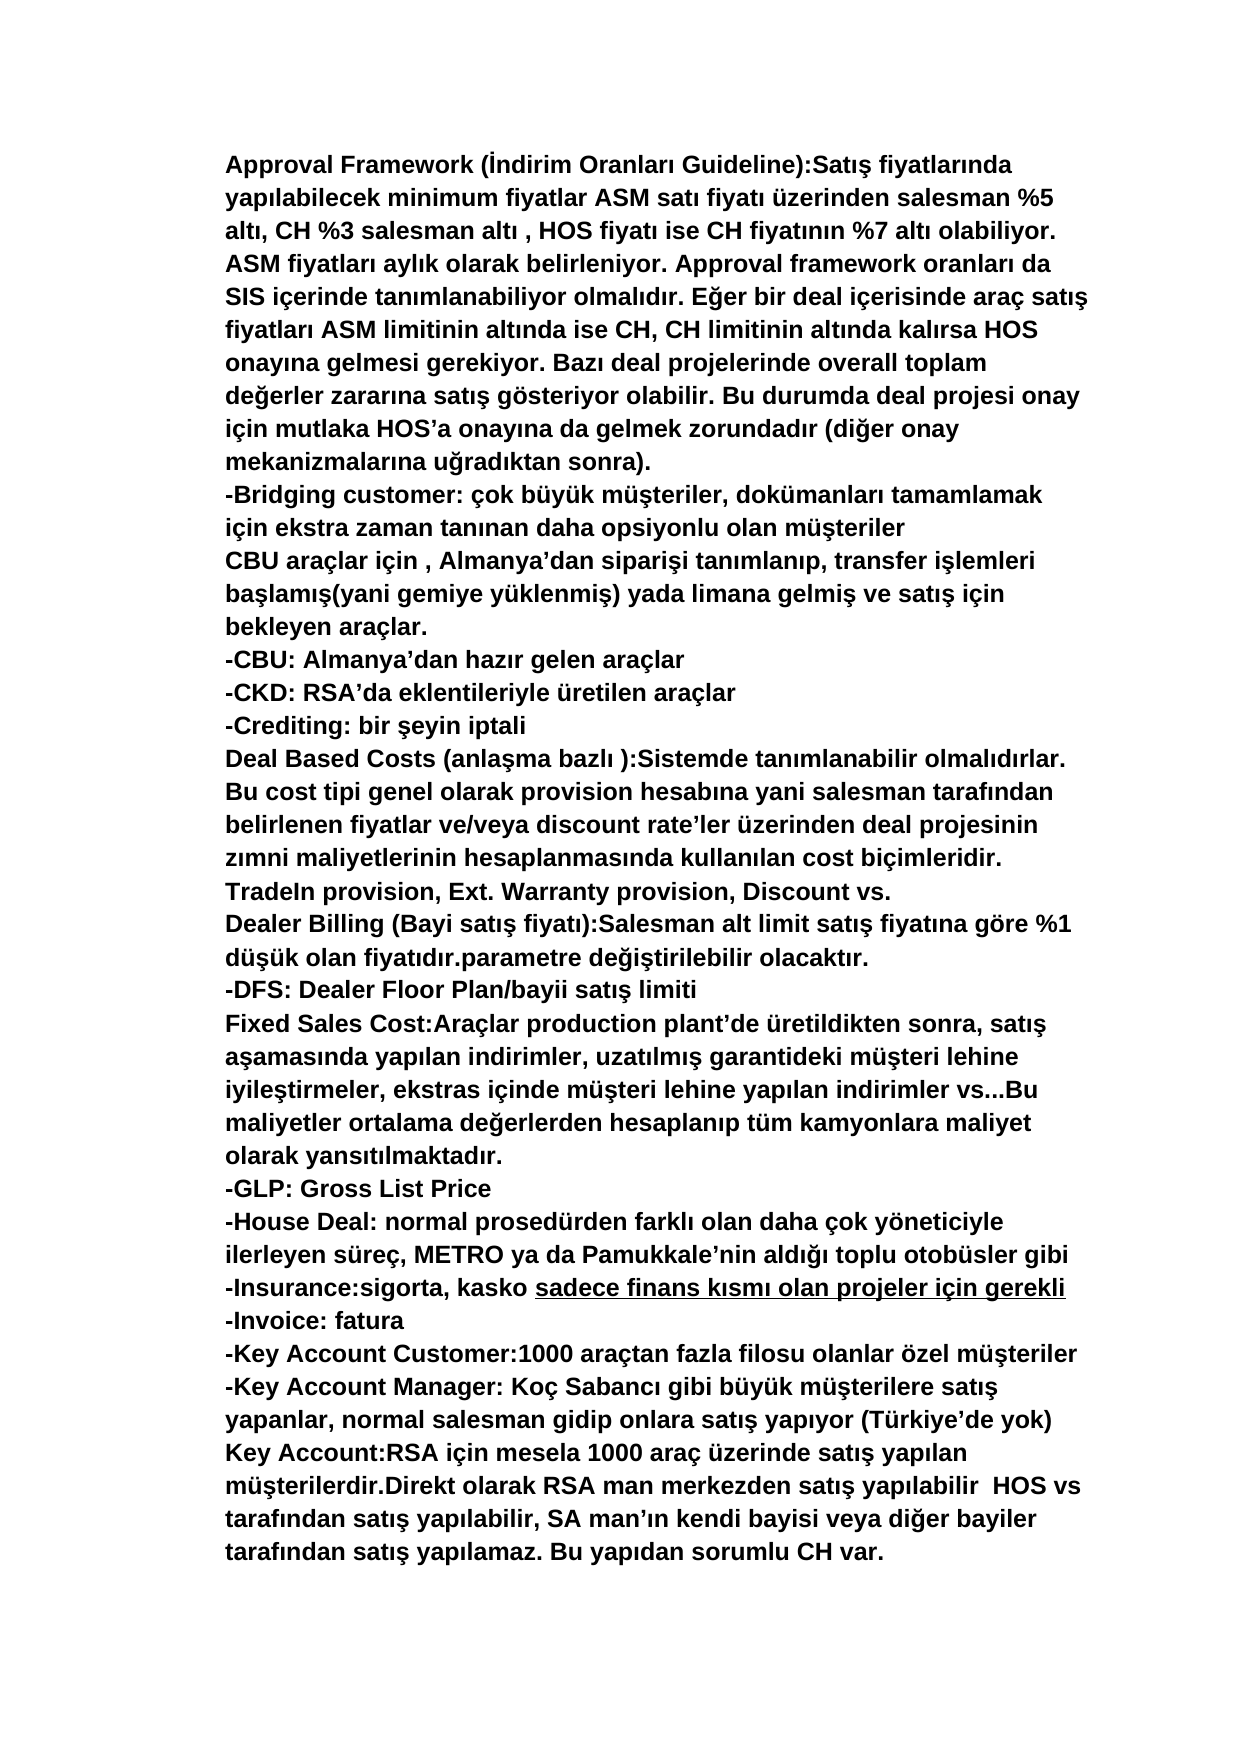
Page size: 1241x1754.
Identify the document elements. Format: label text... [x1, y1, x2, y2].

text Approval Framework (İndirim Oranları Guideline):Satış fiyatlarında yapılabilecek minimum fiyatlar ASM satı fiyatı üzerinden salesman %5 altı, CH %3 salesman altı , HOS fiyatı ise CH fiyatının %7 altı olabiliyor. ASM fiyatları aylık olarak belirleniyor. Approval framework oranları da SIS içerinde tanımlanabiliyor olmalıdır. Eğer bir deal içerisinde araç satış fiyatları ASM limitinin altında ise CH, CH limitinin altında kalırsa HOS onayına gelmesi gerekiyor. Bazı deal projelerinde overall toplam değerler zararına satış gösteriyor olabilir. Bu durumda deal projesi onay için mutlaka HOS’a onayına da gelmek zorundadır (diğer onay mekanizmalarına uğradıktan sonra). [225, 150, 1090, 476]
text -CKD: RSA’da eklentileriyle üretilen araçlar [225, 678, 1090, 707]
text -Key Account Manager: Koç Sabancı gibi büyük müşterilere satış yapanlar, normal salesman gidip onlara satış yapıyor (Türkiye’de yok) [225, 1372, 1090, 1433]
text -Insurance:sigorta, kasko sadece finans kısmı olan projeler için gerekli [225, 1273, 1090, 1301]
text CBU araçlar için , Almanya’dan siparişi tanımlanıp, transfer işlemleri başlamış(yani gemiye yüklenmiş) yada limana gelmiş ve satış için bekleyen araçlar. [225, 546, 1090, 641]
text -CBU: Almanya’dan hazır gelen araçlar [225, 645, 1090, 674]
text Key Account:RSA için mesela 1000 araç üzerinde satış yapılan müşterilerdir.Direkt olarak RSA man merkezden satış yapılabilir HOS vs tarafından satış yapılabilir, SA man’ın kendi bayisi veya diğer bayiler tarafından satış yapılamaz. Bu yapıdan sorumlu CH var. [225, 1438, 1090, 1566]
text -Bridging customer: çok büyük müşteriler, dokümanları tamamlamak için ekstra zaman tanınan daha opsiyonlu olan müşteriler [225, 480, 1090, 542]
text Fixed Sales Cost:Araçlar production plant’de üretildikten sonra, satış aşamasında yapılan indirimler, uzatılmış garantideki müşteri lehine iyileştirmeler, ekstras içinde müşteri lehine yapılan indirimler vs...Bu maliyetler ortalama değerlerden hesaplanıp tüm kamyonlara maliyet olarak yansıtılmaktadır. [225, 1008, 1090, 1169]
text -GLP: Gross List Price [225, 1174, 1090, 1202]
text -DFS: Dealer Floor Plan/bayii satış limiti [225, 976, 1090, 1004]
text Dealer Billing (Bayi satış fiyatı):Salesman alt limit satış fiyatına göre %1 düşük olan fiyatıdır.parametre değiştirilebilir olacaktır. [225, 909, 1090, 971]
text Deal Based Costs (anlaşma bazlı ):Sistemde tanımlanabilir olmalıdırlar. Bu cost tipi genel olarak provision hesabına yani salesman tarafından belirlenen fiyatlar ve/veya discount rate’ler üzerinden deal projesinin zımni maliyetlerinin hesaplanmasında kullanılan cost biçimleridir. TradeIn provision, Ext. Warranty provision, Discount vs. [225, 744, 1090, 905]
text -Crediting: bir şeyin iptali [225, 711, 1090, 740]
text -Key Account Customer:1000 araçtan fazla filosu olanlar özel müşteriler [225, 1339, 1090, 1367]
text -House Deal: normal prosedürden farklı olan daha çok yöneticiyle ilerleyen süreç, METRO ya da Pamukkale’nin aldığı toplu otobüsler gibi [225, 1207, 1090, 1268]
text -Invoice: fatura [225, 1306, 1090, 1334]
